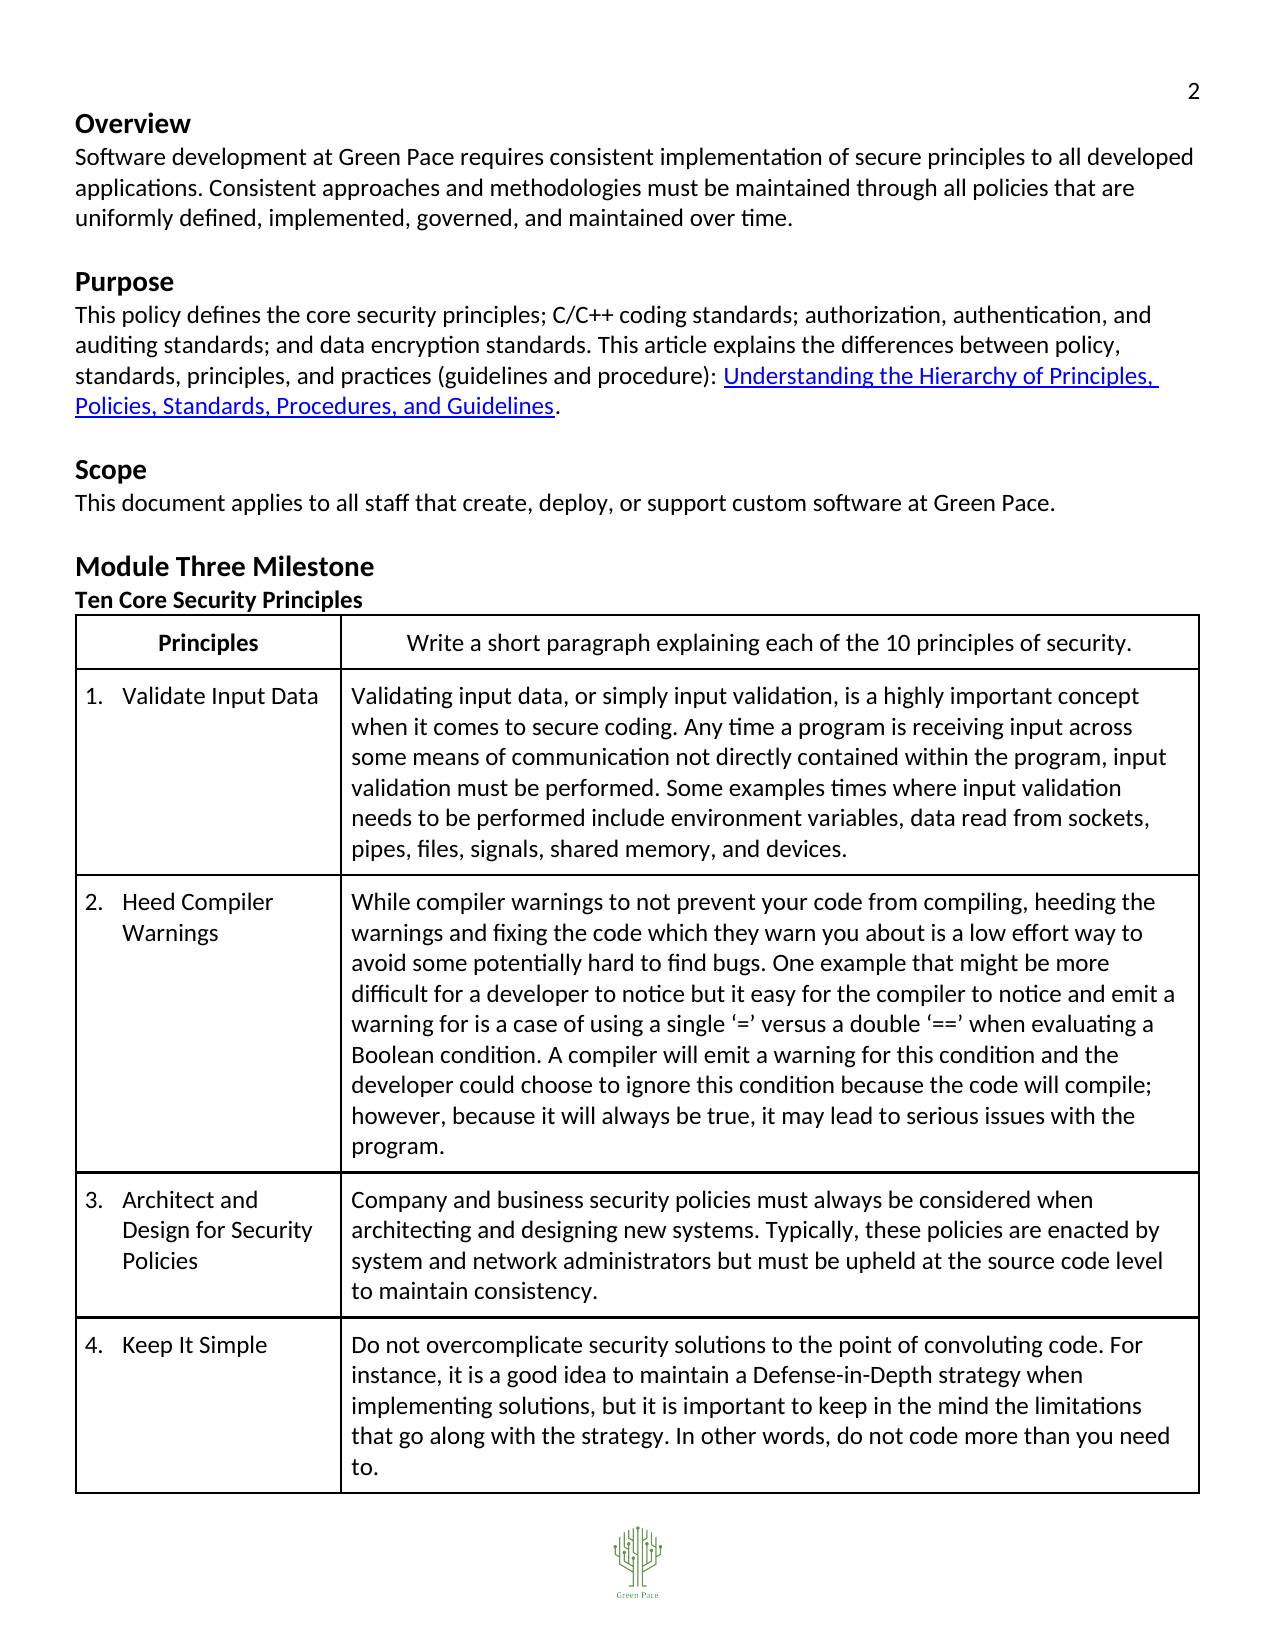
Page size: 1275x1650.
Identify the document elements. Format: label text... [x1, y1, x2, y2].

table_cell Architect and Design for Security Policies [77, 1174, 340, 1316]
text This document applies to all staff that create, deploy, or support custom software at Green Pace. [75, 487, 1200, 518]
table_cell Validate Input Data [77, 670, 340, 874]
table_cell Keep It Simple [77, 1319, 340, 1492]
table_cell Validating input data, or simply input validation, is a highly important concept when it comes to secure coding. Any time a program is receiving input across some means of communication not directly contained within the program, input validation must be performed. Some examples times where input validation needs to be performed include environment variables, data read from sockets, pipes, files, signals, shared memory, and devices. [342, 670, 1198, 874]
subtitle Scope [75, 451, 1200, 487]
subtitle Module Three Milestone [75, 548, 1200, 584]
subtitle Ten Core Security Principles [75, 584, 1200, 614]
text This policy defines the core security principles; C/C++ coding standards; authorization, authentication, and auditing standards; and data encryption standards. This article explains the differences between policy, standards, principles, and practices (guidelines and procedure): Understanding the Hierarchy of Principles, Policies, Standards, Procedures, and Guidelines. [75, 299, 1200, 421]
table_header Principles [77, 616, 340, 668]
subtitle Purpose [75, 263, 1200, 299]
subtitle Overview [75, 106, 1200, 141]
table_cell Do not overcomplicate security solutions to the point of convoluting code. For instance, it is a good idea to maintain a Defense-in-Depth strategy when implementing solutions, but it is important to keep in the mind the limitations that go along with the strategy. In other words, do not code more than you need to. [342, 1319, 1198, 1492]
text Software development at Green Pace requires consistent implementation of secure principles to all developed applications. Consistent approaches and methodologies must be maintained through all policies that are uniformly defined, implemented, governed, and maintained over time. [75, 141, 1200, 233]
picture [605, 1521, 670, 1606]
table_cell Heed Compiler Warnings [77, 876, 340, 1171]
table_header Write a short paragraph explaining each of the 10 principles of security. [342, 616, 1198, 668]
table_cell Company and business security policies must always be considered when architecting and designing new systems. Typically, these policies are enacted by system and network administrators but must be upheld at the source code level to maintain consistency. [342, 1174, 1198, 1316]
table_cell While compiler warnings to not prevent your code from compiling, heeding the warnings and fixing the code which they warn you about is a low effort way to avoid some potentially hard to find bugs. One example that might be more difficult for a developer to notice but it easy for the compiler to notice and emit a warning for is a case of using a single ‘=’ versus a double ‘==’ when evaluating a Boolean condition. A compiler will emit a warning for this condition and the developer could choose to ignore this condition because the code will compile; however, because it will always be true, it may lead to serious issues with the program. [342, 876, 1198, 1171]
